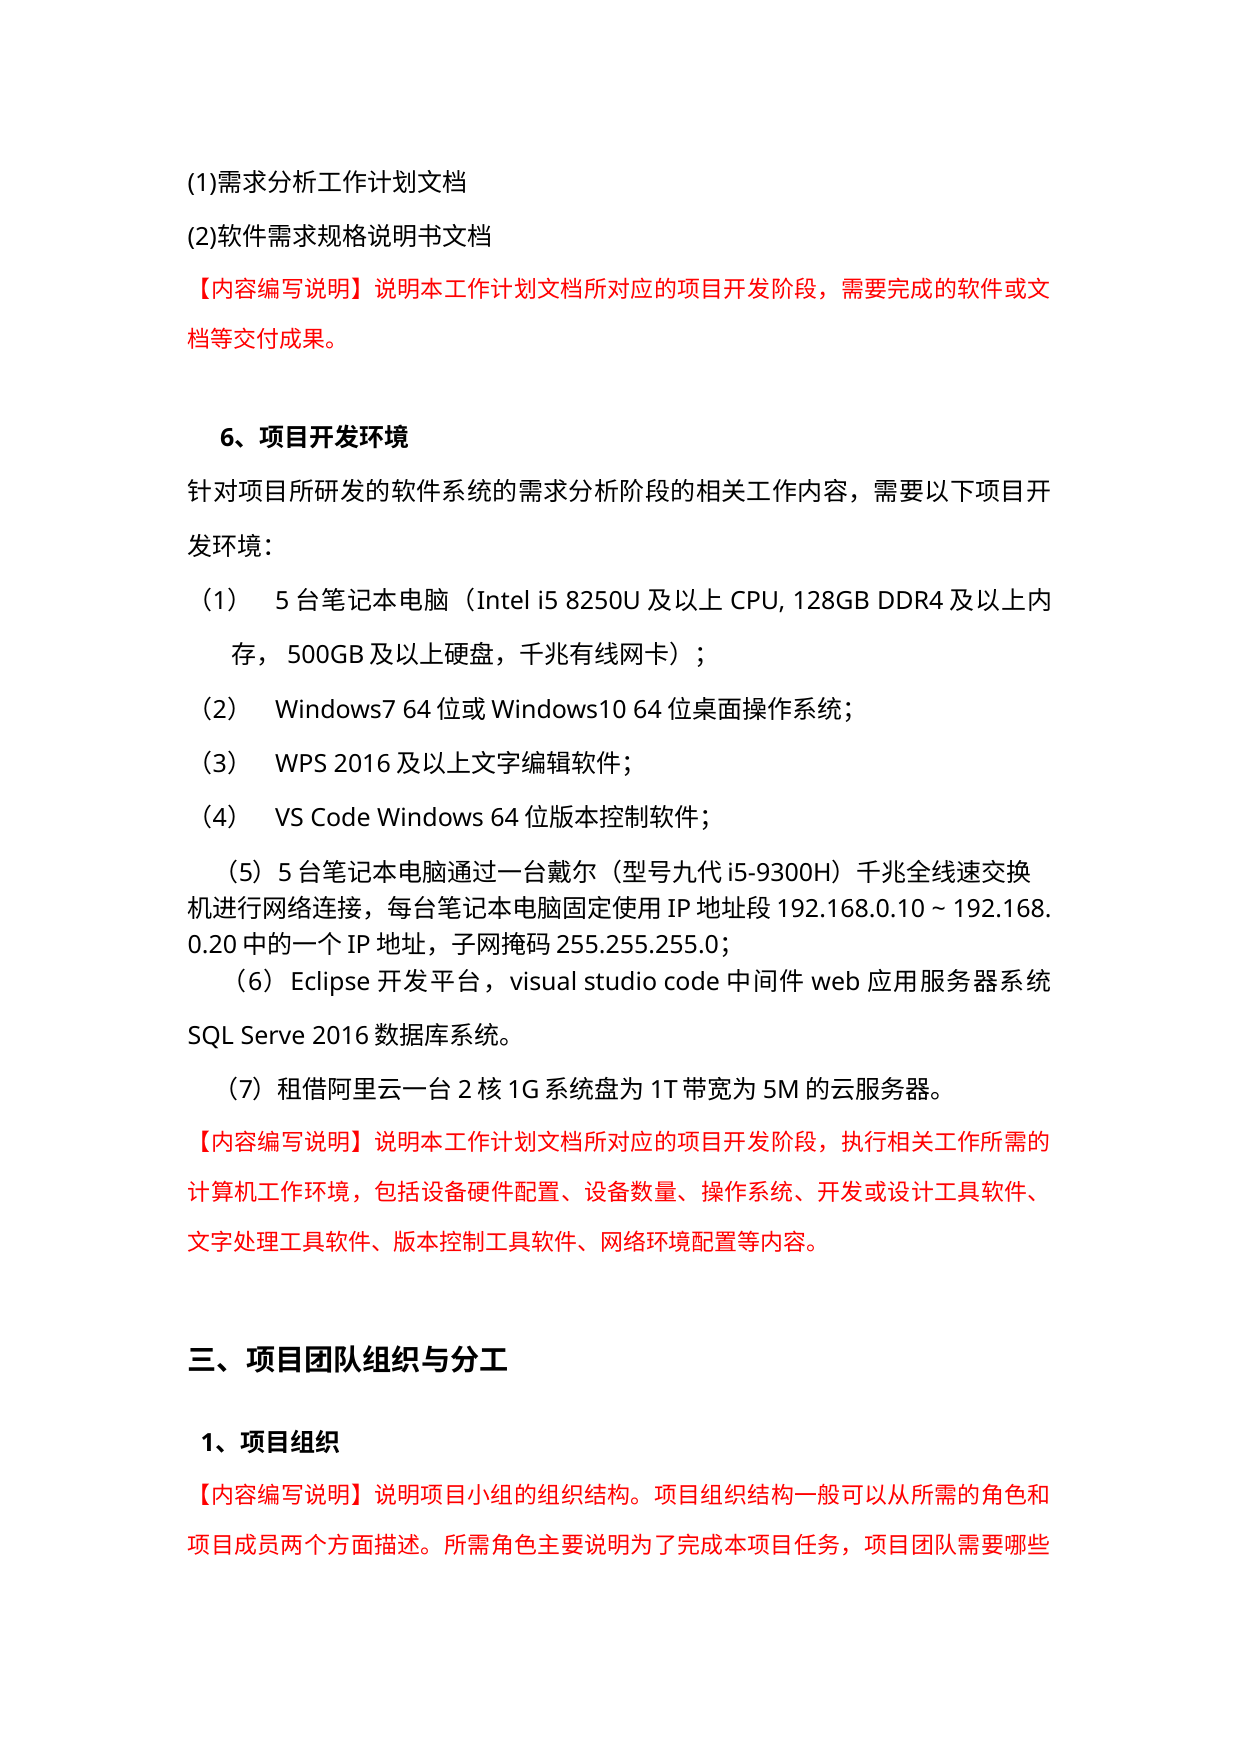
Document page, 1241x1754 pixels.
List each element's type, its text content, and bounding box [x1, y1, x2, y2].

list 5台笔记本电脑（Intel i5 8250U及以上CPU, 128GB DDR4及以上内存， 500GB及以上硬盘，千兆有线网卡）； [187, 580, 1053, 671]
text （7）租借阿里云一台2核1G系统盘为1T带宽为5M的云服务器。 [187, 1070, 1053, 1106]
text 【内容编写说明】说明本工作计划文档所对应的项目开发阶段，需要完成的软件或文档等交付成果。 [187, 271, 1053, 354]
text 针对项目所研发的软件系统的需求分析阶段的相关工作内容，需要以下项目开发环境： [187, 472, 1053, 562]
text 6、项目开发环境 [187, 417, 1053, 453]
text (2)软件需求规格说明书文档 [187, 216, 1053, 253]
list Windows7 64位或Windows10 64位桌面操作系统； [187, 689, 1053, 725]
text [187, 1477, 1053, 1560]
text 【内容编写说明】说明本工作计划文档所对应的项目开发阶段，执行相关工作所需的计算机工作环境，包括设备硬件配置、设备数量、操作系统、开发或设计工具软件、文字处理工具软件、版本控制工具软件、网络环境配置等内容。 [187, 1124, 1053, 1257]
text (1)需求分析工作计划文档 [187, 162, 1053, 198]
text （5）5台笔记本电脑通过一台戴尔（型号九代i5-9300H）千兆全线速交换机进行网络连接，每台笔记本电脑固定使用IP地址段192.168.0.10 ~ 192.168.0.20中的一个IP地址，子网掩码255.255.255.0； [187, 852, 1053, 961]
list WPS 2016及以上文字编辑软件； [187, 743, 1053, 780]
text （6）Eclipse开发平台，visual studio code中间件web应用服务器系统，SQL Serve 2016数据库系统。 [187, 961, 1053, 1052]
subtitle 三、项目团队组织与分工 [187, 1337, 1053, 1379]
text 1、项目组织 [187, 1423, 1053, 1459]
list VS Code Windows 64位版本控制软件； [187, 798, 1053, 834]
